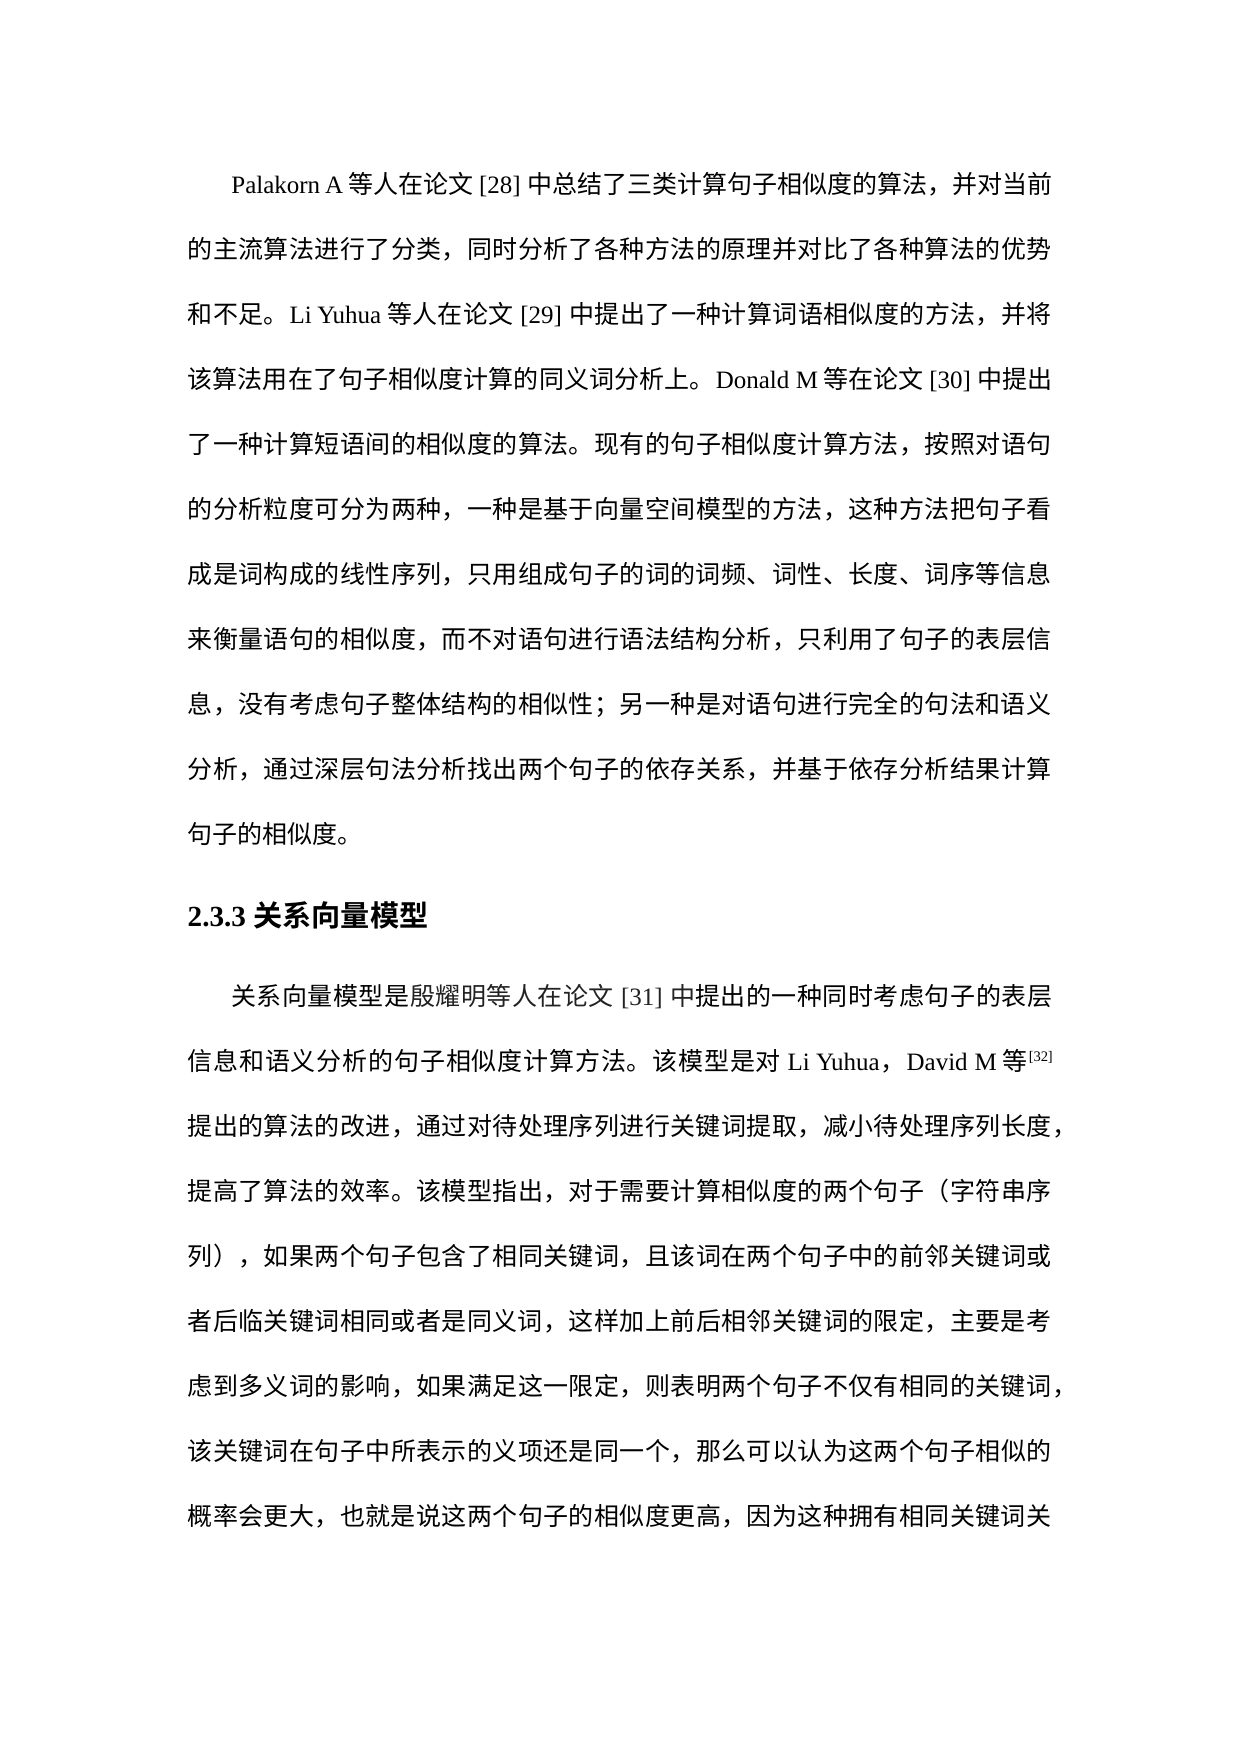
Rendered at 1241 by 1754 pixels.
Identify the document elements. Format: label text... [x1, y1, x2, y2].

text 2.3.3 关系向量模型 [187, 881, 1053, 946]
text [187, 962, 1053, 1547]
text Palakorn A等人在论文 [28] 中总结了三类计算句子相似度的算法，并对当前的主流算法进行了分类，同时分析了各种方法的原理并对比了各种算法的优势和不足。Li Yuhua等人在论文 [29] 中提出了一种计算词语相似度的方法，并将该算法用在了句子相似度计算的同义词分析上。Donald M等在论文 [30] 中提出了一种计算短语间的相似度的算法。现有的句子相似度计算方法，按照对语句的分析粒度可分为两种，一种是基于向量空间模型的方法，这种方法把句子看成是词构成的线性序列，只用组成句子的词的词频、词性、长度、词序等信息来衡量语句的相似度，而不对语句进行语法结构分析，只利用了句子的表层信息，没有考虑句子整体结构的相似性；另一种是对语句进行完全的句法和语义分析，通过深层句法分析找出两个句子的依存关系，并基于依存分析结果计算句子的相似度。 [187, 150, 1053, 865]
